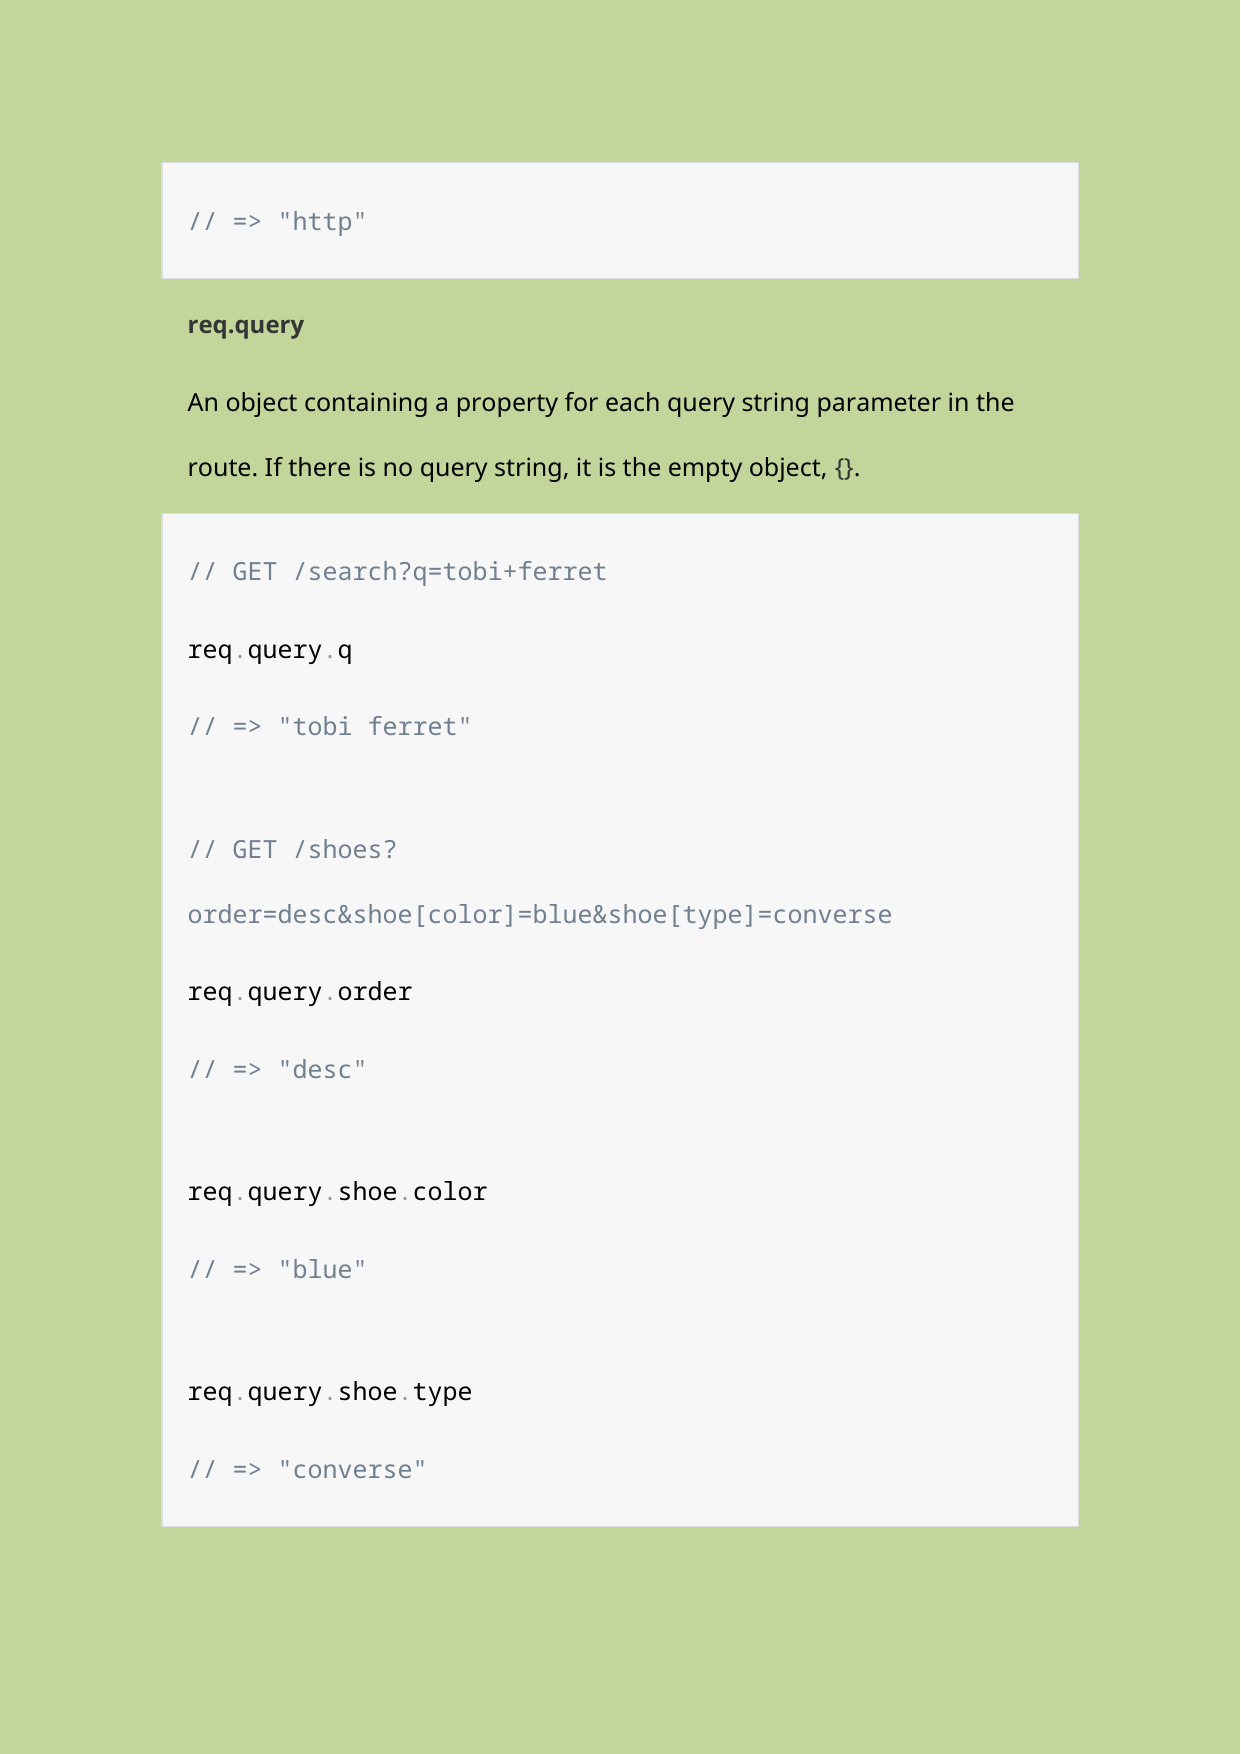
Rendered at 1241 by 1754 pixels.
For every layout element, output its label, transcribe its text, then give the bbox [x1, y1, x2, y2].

text An object containing a property for each query string parameter in the route. If there is no query string, it is the empty object, {}. [187, 369, 1053, 499]
text // => "http" [163, 163, 1078, 278]
text // GET /shoes?order=desc&shoe[color]=blue&shoe[type]=converse [163, 790, 1078, 933]
text req.query.shoe.type [163, 1333, 1078, 1410]
text // => "tobi ferret" [163, 668, 1078, 745]
text // => "blue" [163, 1210, 1078, 1288]
text req.query.shoe.color [163, 1133, 1078, 1210]
text req.query [187, 292, 1053, 357]
text // => "converse" [163, 1410, 1078, 1526]
text // GET /search?q=tobi+ferret [163, 514, 1078, 590]
text req.query.q [163, 590, 1078, 668]
text // => "desc" [163, 1010, 1078, 1088]
text req.query.order [163, 933, 1078, 1010]
